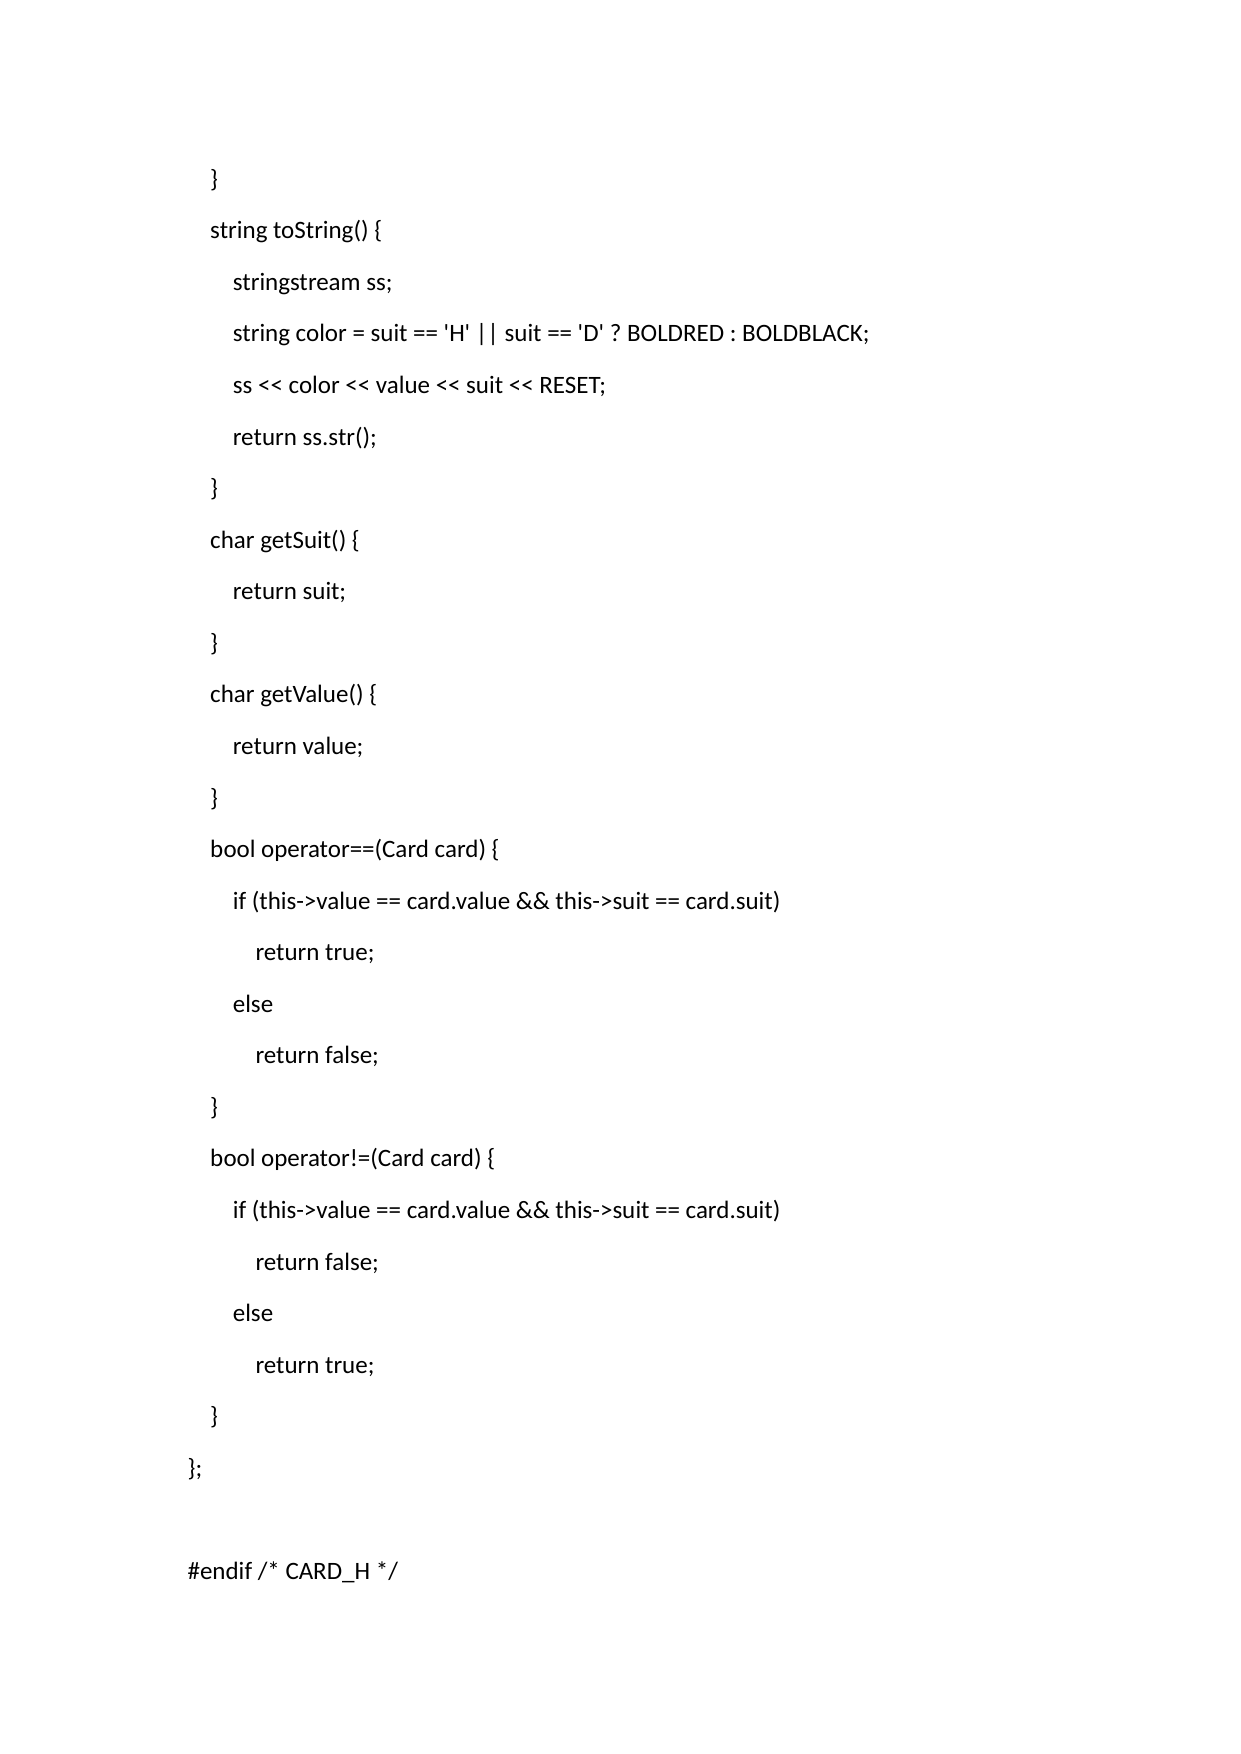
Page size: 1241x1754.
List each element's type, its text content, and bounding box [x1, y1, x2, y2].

text }; [187, 1451, 1053, 1483]
text #endif /* CARD_H */ [187, 1554, 1053, 1587]
text char getSuit() { [187, 523, 1053, 555]
text return suit; [187, 574, 1053, 607]
text char getValue() { [187, 678, 1053, 710]
text string toString() { [187, 213, 1053, 246]
text if (this->value == card.value && this->suit == card.suit) [187, 884, 1053, 916]
text else [187, 987, 1053, 1019]
text return false; [187, 1038, 1053, 1071]
text } [187, 626, 1053, 658]
text } [187, 471, 1053, 504]
text return value; [187, 729, 1053, 762]
text if (this->value == card.value && this->suit == card.suit) [187, 1193, 1053, 1226]
text bool operator==(Card card) { [187, 832, 1053, 865]
text bool operator!=(Card card) { [187, 1142, 1053, 1174]
text return true; [187, 1348, 1053, 1380]
text return false; [187, 1245, 1053, 1277]
text } [187, 1399, 1053, 1432]
text } [187, 162, 1053, 194]
text return ss.str(); [187, 420, 1053, 452]
text return true; [187, 935, 1053, 968]
text } [187, 1090, 1053, 1123]
text string color = suit == 'H' || suit == 'D' ? BOLDRED : BOLDBLACK; [187, 317, 1053, 349]
text else [187, 1296, 1053, 1329]
text } [187, 781, 1053, 813]
text ss << color << value << suit << RESET; [187, 368, 1053, 401]
text stringstream ss; [187, 265, 1053, 298]
